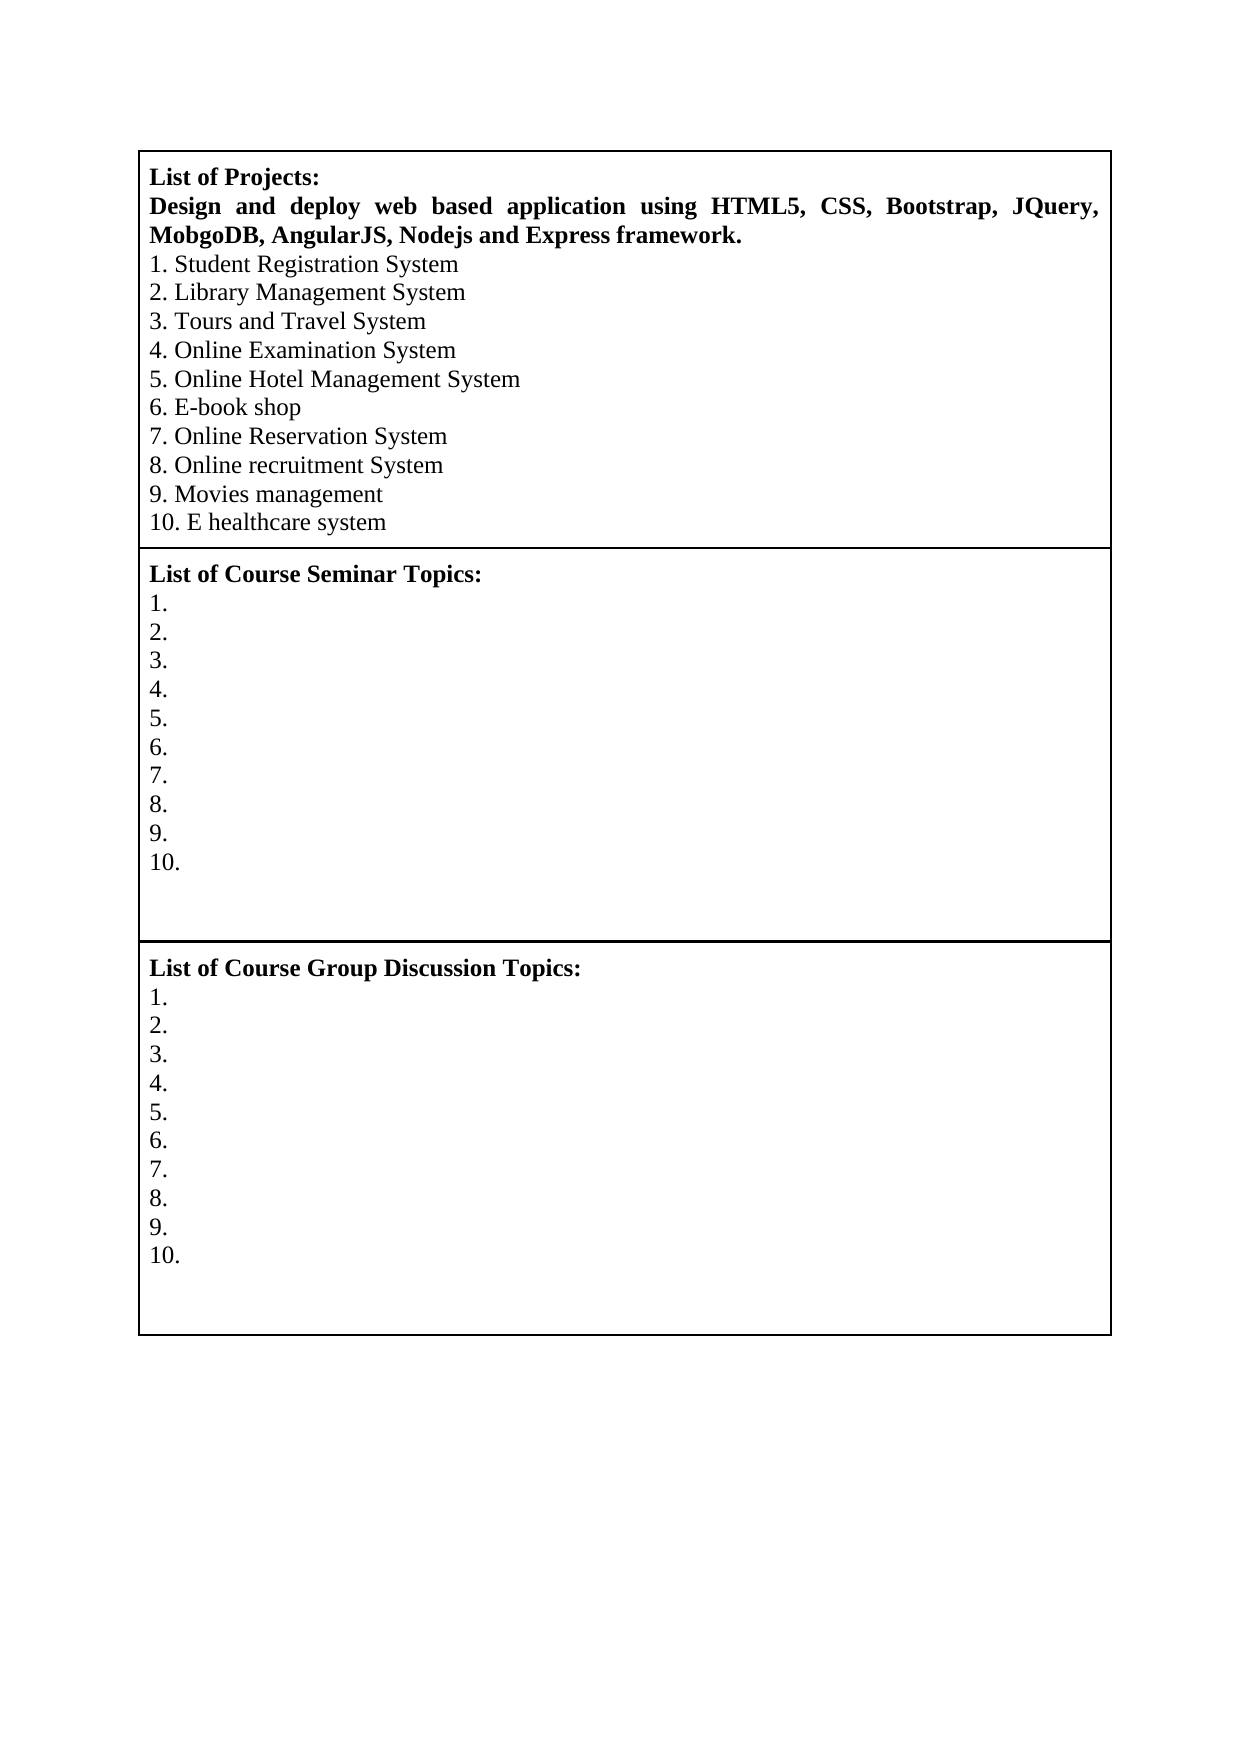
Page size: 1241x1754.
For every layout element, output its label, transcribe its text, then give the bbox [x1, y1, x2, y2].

table_cell List of Course Group Discussion Topics: 1. 2. 3. 4. 5. 6. 7. 8. 9. 10. [140, 943, 1110, 1334]
table_cell List of Course Seminar Topics: 1. 2. 3. 4. 5. 6. 7. 8. 9. 10. [140, 549, 1110, 940]
table_cell List of Projects: Design and deploy web based application using HTML5, CSS, Bootstrap, JQuery, MobgoDB, AngularJS, Nodejs and Express framework. 1. Student Registration System 2. Library Management System 3. Tours and Travel System 4. Online Examination System 5. Online Hotel Management System 6. E-book shop 7. Online Reservation System 8. Online recruitment System 9. Movies management 10. E healthcare system [140, 152, 1110, 547]
